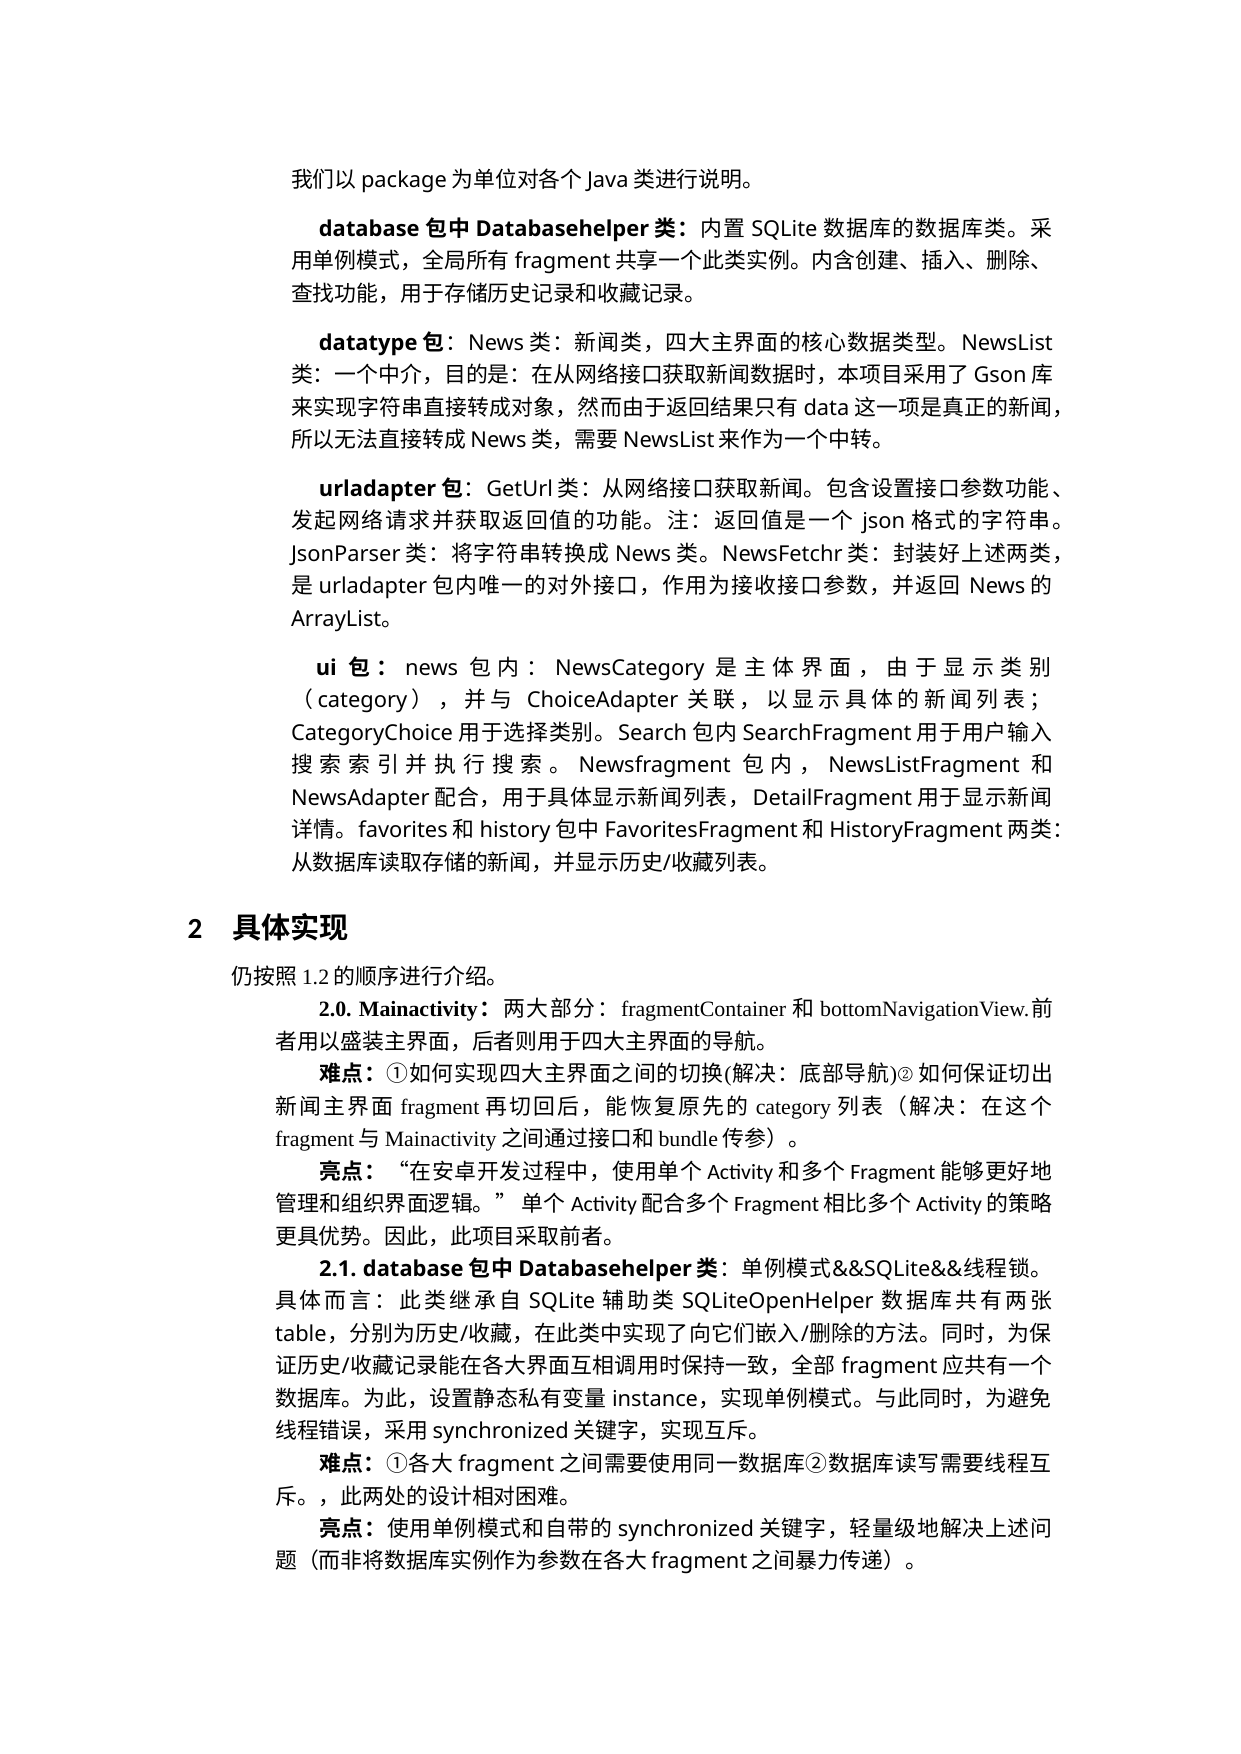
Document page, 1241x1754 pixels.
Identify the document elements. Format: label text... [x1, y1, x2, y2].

list database包中Databasehelper类：内置SQLite数据库的数据库类。采用单例模式，全局所有fragment共享一个此类实例。内含创建、插入、删除、查找功能，用于存储历史记录和收藏记录。 [291, 211, 1053, 308]
text 2.1. database包中Databasehelper类：单例模式&&SQLite&&线程锁。具体而言：此类继承自SQLite辅助类SQLiteOpenHelper数据库共有两张table，分别为历史/收藏，在此类中实现了向它们嵌入/删除的方法。同时，为保证历史/收藏记录能在各大界面互相调用时保持一致，全部fragment应共有一个数据库。为此，设置静态私有变量instance，实现单例模式。与此同时，为避免线程错误，采用synchronized关键字，实现互斥。 [275, 1251, 1053, 1446]
list datatype包：News类：新闻类，四大主界面的核心数据类型。NewsList类：一个中介，目的是：在从网络接口获取新闻数据时，本项目采用了Gson库来实现字符串直接转成对象，然而由于返回结果只有data这一项是真正的新闻，所以无法直接转成News类，需要NewsList来作为一个中转。 [291, 324, 1053, 454]
text 2.0. Mainactivity：两大部分：fragmentContainer和bottomNavigationView.前者用以盛装主界面，后者则用于四大主界面的导航。 [275, 991, 1053, 1056]
text 仍按照1.2的顺序进行介绍。 [187, 958, 1053, 991]
list ui包：news包内：NewsCategory是主体界面，由于显示类别（category），并与 ChoiceAdapter关联，以显示具体的新闻列表；CategoryChoice用于选择类别。Search包内SearchFragment用于用户输入搜索索引并执行搜索。Newsfragment包内，NewsListFragment和NewsAdapter配合，用于具体显示新闻列表，DetailFragment用于显示新闻详情。favorites和history包中FavoritesFragment和HistoryFragment两类：从数据库读取存储的新闻，并显示历史/收藏列表。 [291, 649, 1053, 877]
list urladapter包：GetUrl类：从网络接口获取新闻。包含设置接口参数功能、发起网络请求并获取返回值的功能。注：返回值是一个json格式的字符串。JsonParser类：将字符串转换成News类。NewsFetchr类：封装好上述两类，是urladapter包内唯一的对外接口，作用为接收接口参数，并返回News的ArrayList。 [291, 471, 1053, 633]
list 具体实现 [187, 893, 1053, 958]
text 难点：①各大fragment之间需要使用同一数据库②数据库读写需要线程互斥。，此两处的设计相对困难。 [275, 1446, 1053, 1511]
text 亮点：“在安卓开发过程中，使用单个Activity和多个Fragment能够更好地管理和组织界面逻辑。” 单个Activity配合多个Fragment相比多个Activity的策略更具优势。因此，此项目采取前者。 [275, 1153, 1053, 1251]
list 我们以package为单位对各个Java类进行说明。 [291, 162, 1053, 194]
text 亮点：使用单例模式和自带的synchronized关键字，轻量级地解决上述问题（而非将数据库实例作为参数在各大fragment之间暴力传递）。 [275, 1511, 1053, 1576]
text 难点：①如何实现四大主界面之间的切换(解决：底部导航)②如何保证切出新闻主界面fragment再切回后，能恢复原先的category列表（解决：在这个fragment与Mainactivity之间通过接口和bundle传参）。 [275, 1056, 1053, 1153]
